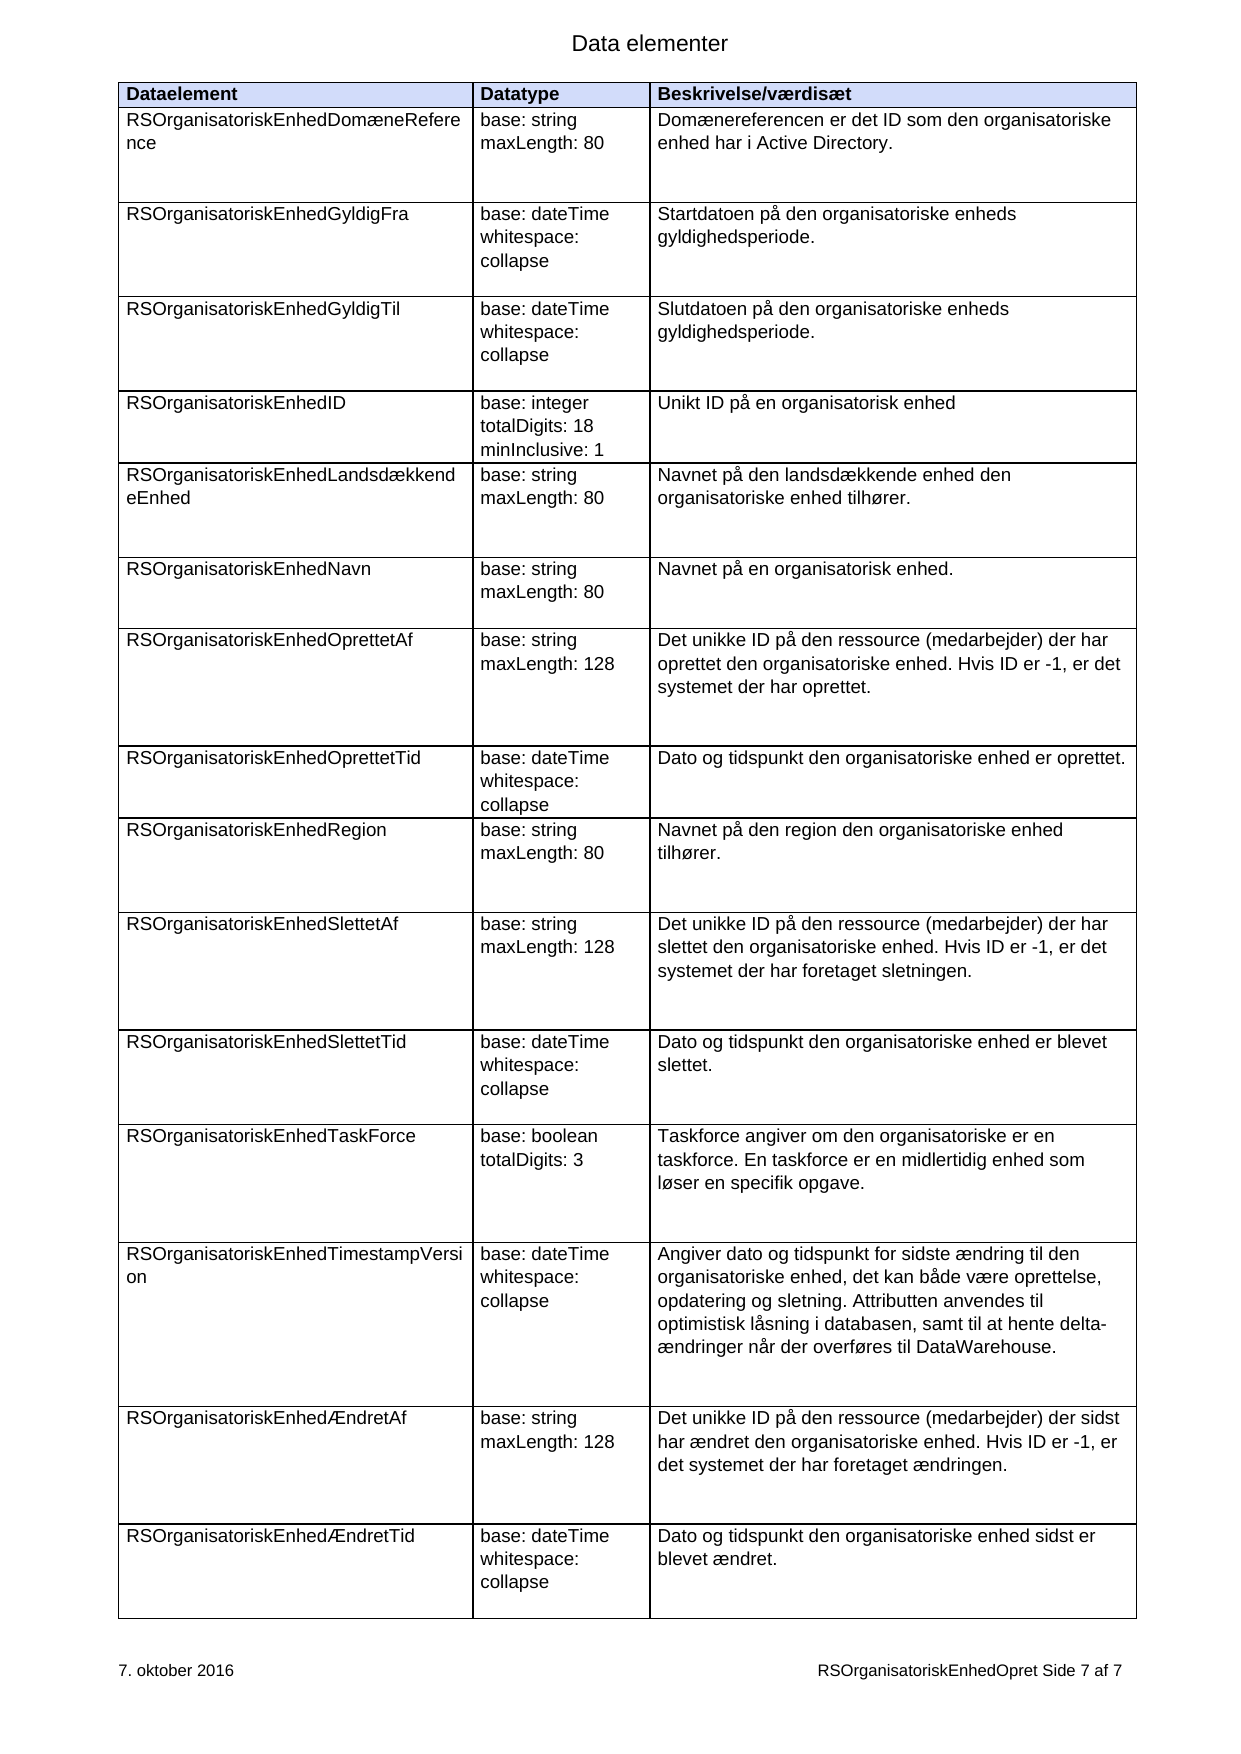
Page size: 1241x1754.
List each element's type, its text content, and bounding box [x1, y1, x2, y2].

table_cell base: dateTime whitespace: collapse [474, 747, 649, 817]
table_cell base: integer totalDigits: 18 minInclusive: 1 [474, 392, 649, 462]
table_cell base: dateTime whitespace: collapse [474, 297, 649, 390]
table_cell RSOrganisatoriskEnhedNavn [119, 558, 472, 628]
table_cell RSOrganisatoriskEnhedID [119, 392, 472, 462]
table_cell RSOrganisatoriskEnhedOprettetTid [119, 747, 472, 817]
table_cell RSOrganisatoriskEnhedSlettetAf [119, 913, 472, 1029]
table_cell Taskforce angiver om den organisatoriske er en taskforce. En taskforce er en midlertidig enhed som løser en specifik opgave. [651, 1125, 1136, 1241]
table_cell base: dateTime whitespace: collapse [474, 1031, 649, 1124]
table_cell Det unikke ID på den ressource (medarbejder) der har slettet den organisatoriske enhed. Hvis ID er -1, er det systemet der har foretaget sletningen. [651, 913, 1136, 1029]
table_cell Domænereferencen er det ID som den organisatoriske enhed har i Active Directory. [651, 108, 1136, 201]
table_cell Dato og tidspunkt den organisatoriske enhed sidst er blevet ændret. [651, 1525, 1136, 1618]
table_cell base: string maxLength: 80 [474, 558, 649, 628]
table_cell RSOrganisatoriskEnhedTimestampVersion [119, 1243, 472, 1406]
table_cell Navnet på den landsdækkende enhed den organisatoriske enhed tilhører. [651, 464, 1136, 556]
table_cell RSOrganisatoriskEnhedGyldigTil [119, 297, 472, 390]
table_cell base: boolean totalDigits: 3 [474, 1125, 649, 1241]
table_cell Angiver dato og tidspunkt for sidste ændring til den organisatoriske enhed, det kan både være oprettelse, opdatering og sletning. Attributten anvendes til optimistisk låsning i databasen, samt til at hente delta-ændringer når der overføres til DataWarehouse. [651, 1243, 1136, 1406]
table_cell Navnet på en organisatorisk enhed. [651, 558, 1136, 628]
table_header Beskrivelse/værdisæt [651, 83, 1136, 107]
table_cell base: dateTime whitespace: collapse [474, 1243, 649, 1406]
table_cell Navnet på den region den organisatoriske enhed tilhører. [651, 819, 1136, 912]
table_cell base: dateTime whitespace: collapse [474, 203, 649, 296]
table_cell Det unikke ID på den ressource (medarbejder) der har oprettet den organisatoriske enhed. Hvis ID er -1, er det systemet der har oprettet. [651, 629, 1136, 745]
table_cell RSOrganisatoriskEnhedDomæneReference [119, 108, 472, 201]
table_cell Unikt ID på en organisatorisk enhed [651, 392, 1136, 462]
table_cell base: string maxLength: 80 [474, 108, 649, 201]
table_cell base: string maxLength: 128 [474, 629, 649, 745]
table_cell base: string maxLength: 80 [474, 464, 649, 556]
table_cell RSOrganisatoriskEnhedOprettetAf [119, 629, 472, 745]
table_cell RSOrganisatoriskEnhedGyldigFra [119, 203, 472, 296]
table_cell base: string maxLength: 128 [474, 913, 649, 1029]
table_cell RSOrganisatoriskEnhedÆndretAf [119, 1407, 472, 1523]
table_cell base: dateTime whitespace: collapse [474, 1525, 649, 1618]
table_cell base: string maxLength: 128 [474, 1407, 649, 1523]
table_cell Dato og tidspunkt den organisatoriske enhed er oprettet. [651, 747, 1136, 817]
table_cell RSOrganisatoriskEnhedTaskForce [119, 1125, 472, 1241]
table_cell RSOrganisatoriskEnhedRegion [119, 819, 472, 912]
table_cell base: string maxLength: 80 [474, 819, 649, 912]
table_cell Startdatoen på den organisatoriske enheds gyldighedsperiode. [651, 203, 1136, 296]
table_cell RSOrganisatoriskEnhedLandsdækkendeEnhed [119, 464, 472, 556]
table_header Dataelement [119, 83, 472, 107]
table_cell RSOrganisatoriskEnhedÆndretTid [119, 1525, 472, 1618]
table_cell Dato og tidspunkt den organisatoriske enhed er blevet slettet. [651, 1031, 1136, 1124]
table_header Datatype [474, 83, 649, 107]
table_cell Det unikke ID på den ressource (medarbejder) der sidst har ændret den organisatoriske enhed. Hvis ID er -1, er det systemet der har foretaget ændringen. [651, 1407, 1136, 1523]
table_cell Slutdatoen på den organisatoriske enheds gyldighedsperiode. [651, 297, 1136, 390]
table_cell RSOrganisatoriskEnhedSlettetTid [119, 1031, 472, 1124]
